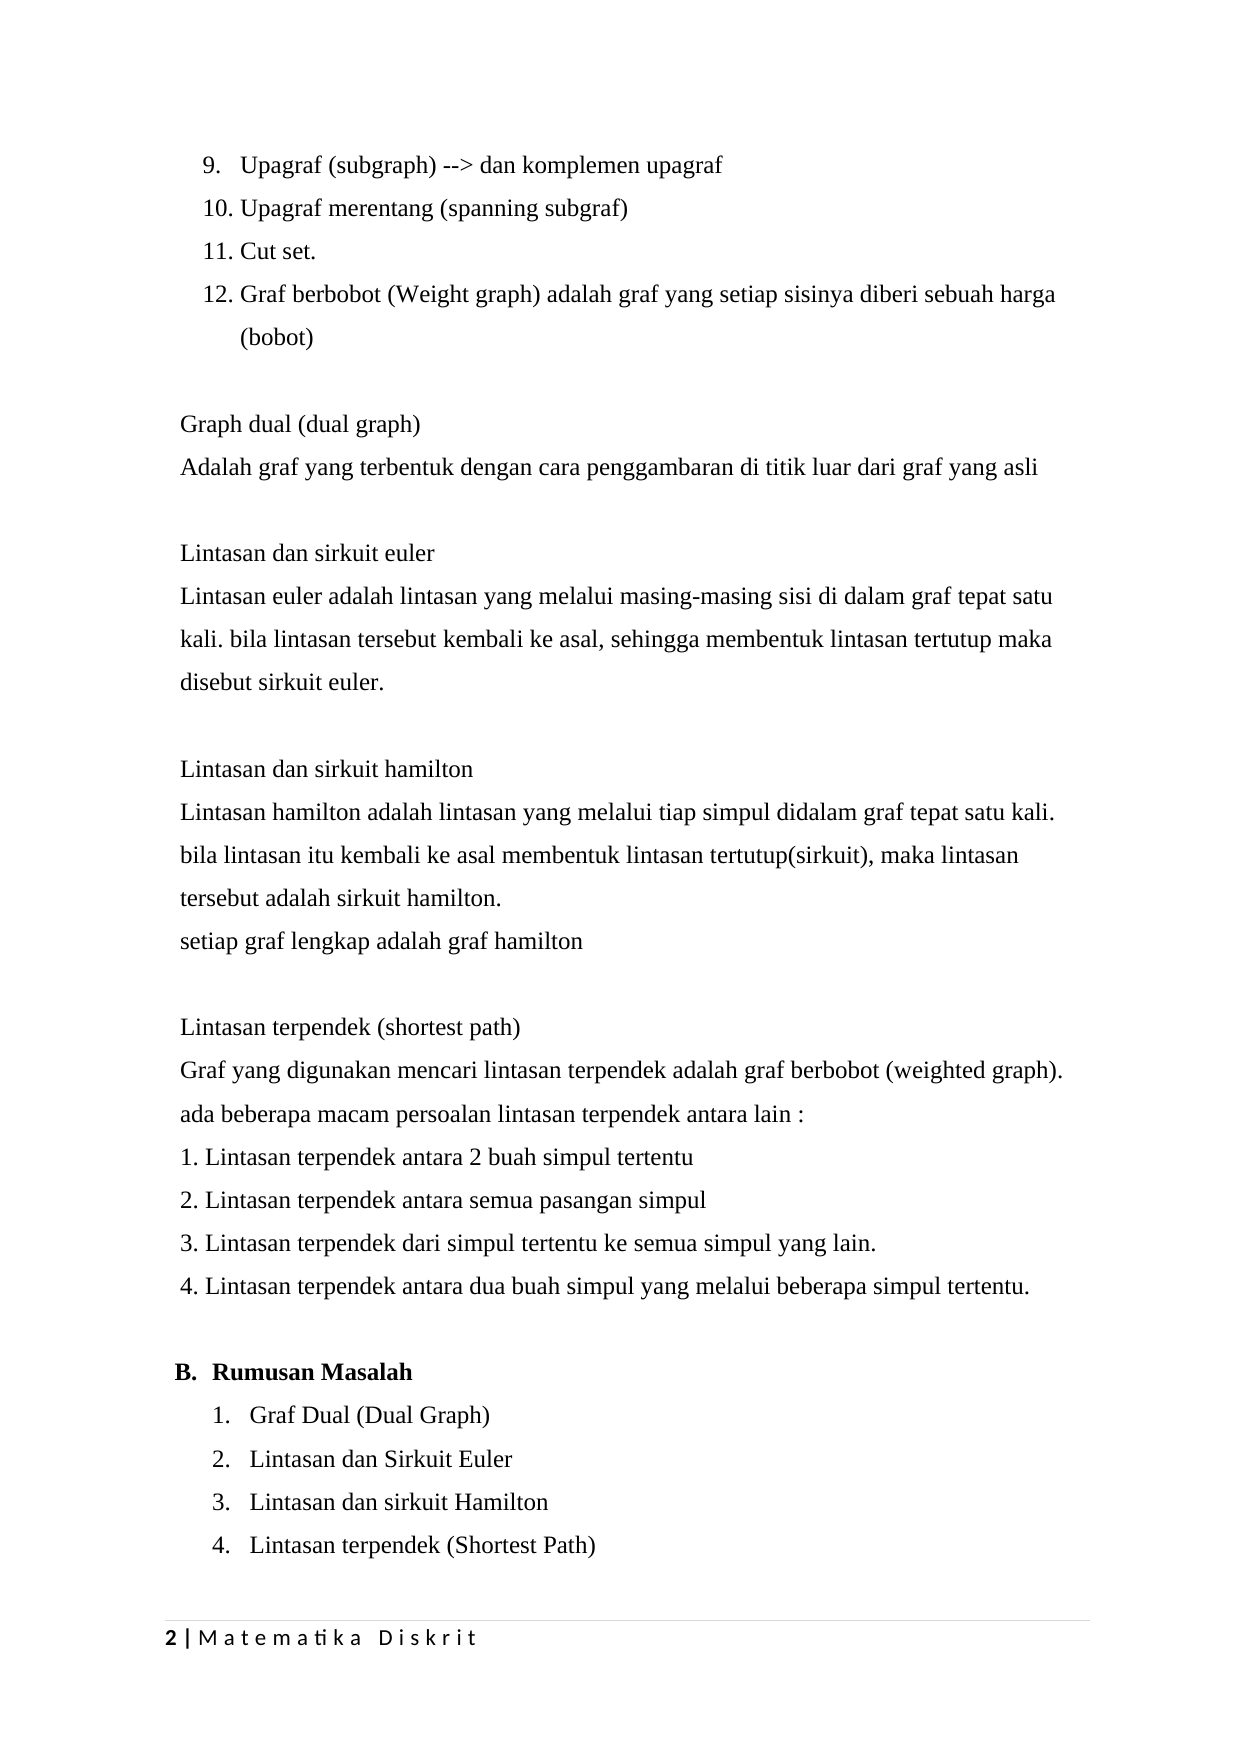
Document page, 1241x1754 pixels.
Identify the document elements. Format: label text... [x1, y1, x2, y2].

list Lintasan terpendek (Shortest Path) [212, 1530, 1090, 1559]
list Upagraf (subgraph) --> dan komplemen upagraf [202, 150, 1090, 179]
list Graf Dual (Dual Graph) [212, 1401, 1090, 1429]
list Upagraf merentang (spanning subgraf) [202, 193, 1090, 222]
list Lintasan dan Sirkuit Euler [212, 1444, 1090, 1472]
list Graph dual (dual graph) Adalah graf yang terbentuk dengan cara penggambaran di titik luar dari graf yang asli Lintasan dan sirkuit euler Lintasan euler adalah lintasan yang melalui masing-masing sisi di dalam graf tepat satu kali. bila lintasan tersebut kembali ke asal, sehingga membentuk lintasan tertutup maka disebut sirkuit euler. Lintasan dan sirkuit hamilton Lintasan hamilton adalah lintasan yang melalui tiap simpul didalam graf tepat satu kali. bila lintasan itu kembali ke asal membentuk lintasan tertutup(sirkuit), maka lintasan tersebut adalah sirkuit hamilton. setiap graf lengkap adalah graf hamilton Lintasan terpendek (shortest path) Graf yang digunakan mencari lintasan terpendek adalah graf berbobot (weighted graph). ada beberapa macam persoalan lintasan terpendek antara lain : 1. Lintasan terpendek antara 2 buah simpul tertentu 2. Lintasan terpendek antara semua pasangan simpul 3. Lintasan terpendek dari simpul tertentu ke semua simpul yang lain. 4. Lintasan terpendek antara dua buah simpul yang melalui beberapa simpul tertentu. [180, 409, 1090, 1300]
list Lintasan dan sirkuit Hamilton [212, 1487, 1090, 1516]
list Graf berbobot (Weight graph) adalah graf yang setiap sisinya diberi sebuah harga (bobot) [202, 279, 1090, 351]
list Cut set. [202, 236, 1090, 265]
list Rumusan Masalah [174, 1357, 1090, 1386]
